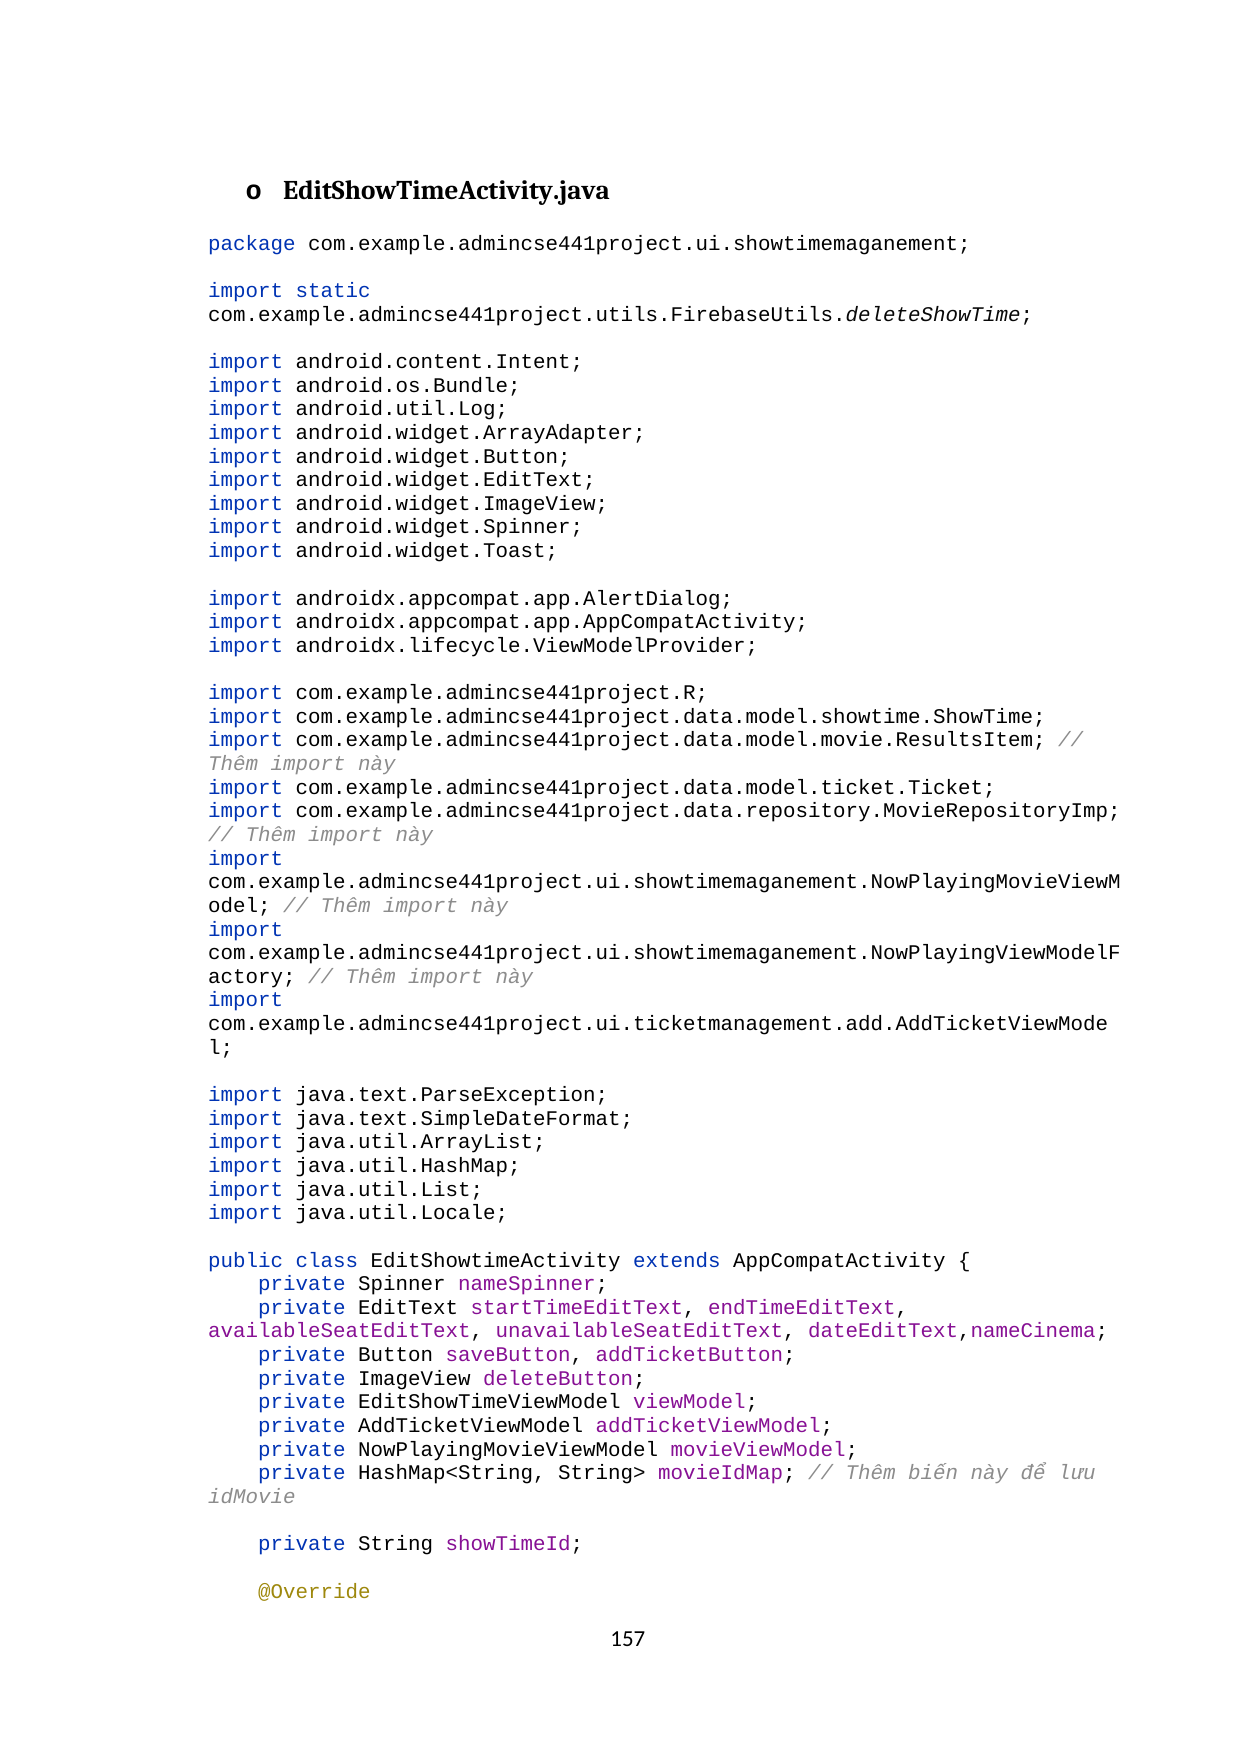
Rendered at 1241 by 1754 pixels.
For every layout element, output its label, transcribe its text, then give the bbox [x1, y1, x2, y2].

list EditShowTimeActivity.java [245, 175, 1122, 207]
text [208, 233, 1122, 1604]
